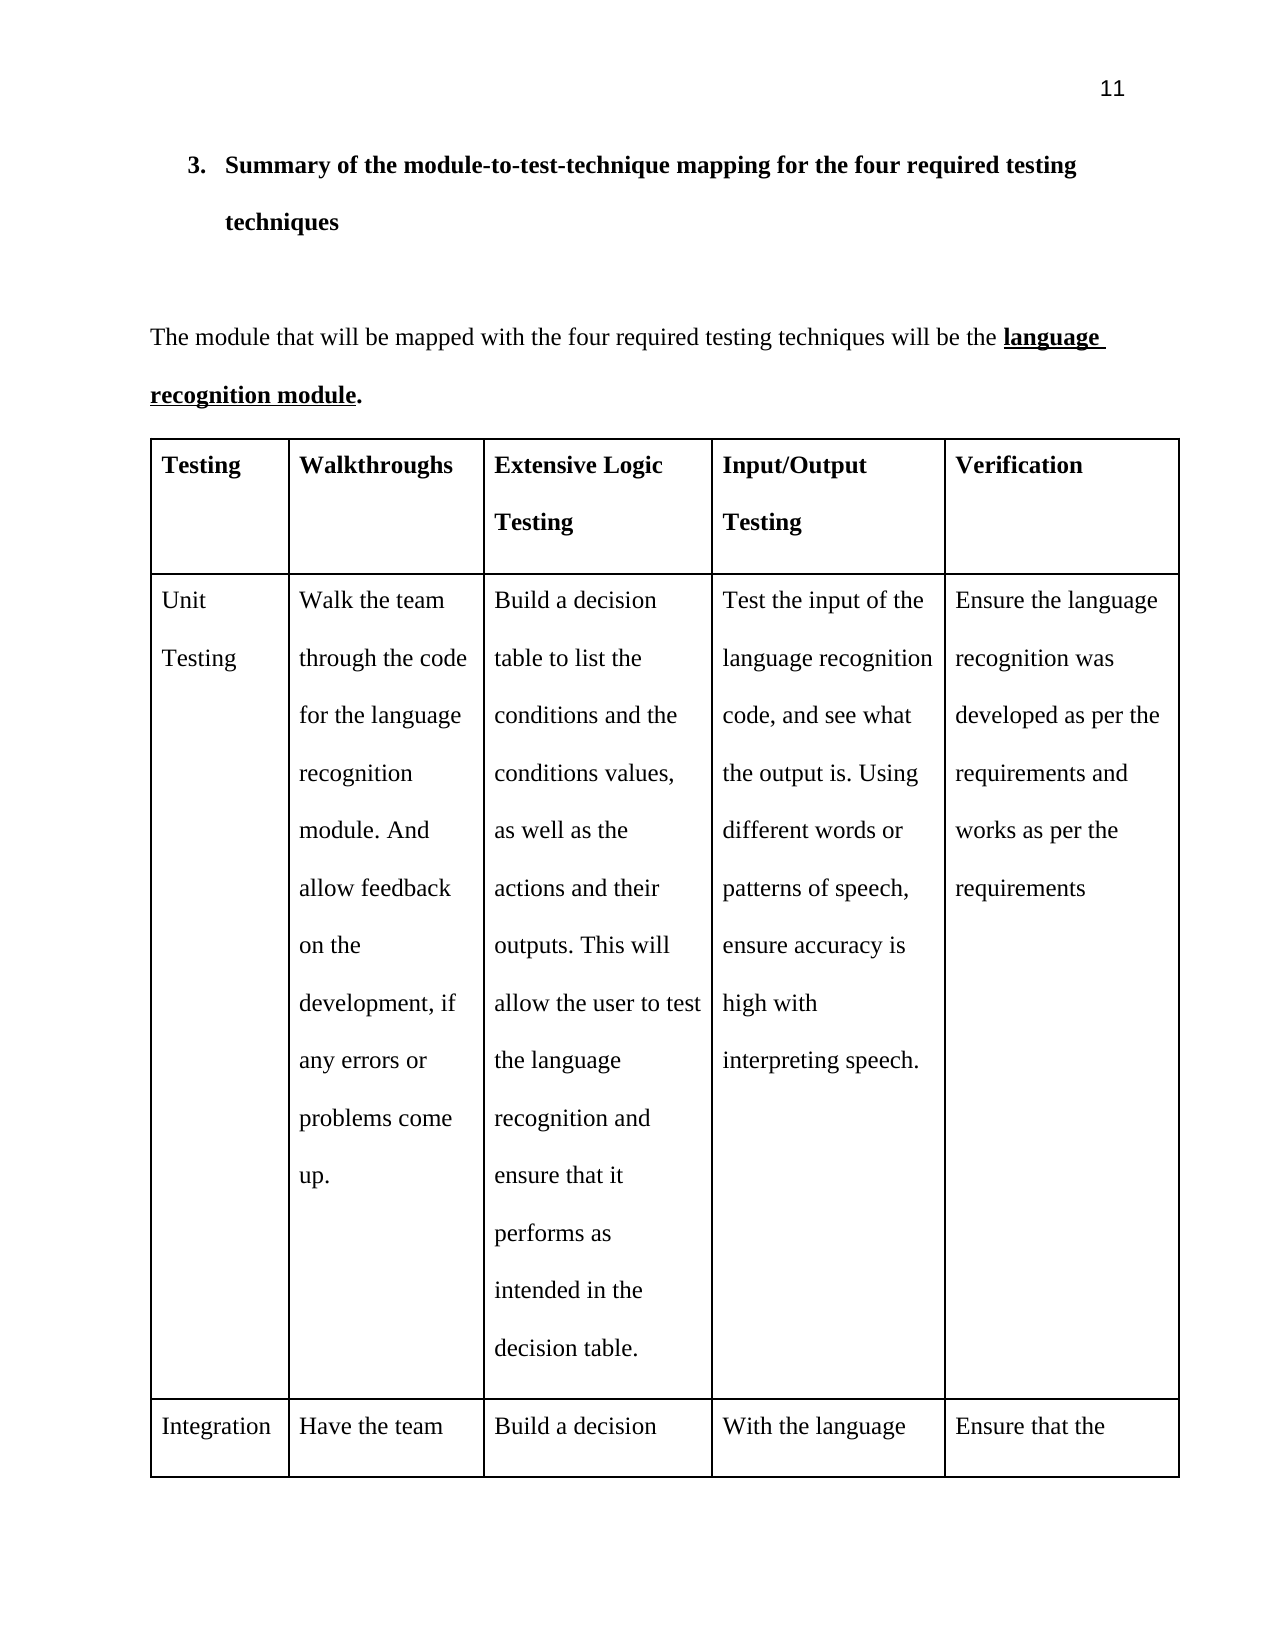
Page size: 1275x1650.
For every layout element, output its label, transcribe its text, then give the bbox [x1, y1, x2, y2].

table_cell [946, 1400, 1178, 1476]
table_header Verification [946, 440, 1178, 573]
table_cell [713, 1400, 944, 1476]
table_header Extensive Logic Testing [485, 440, 711, 573]
table_header Walkthroughs [290, 440, 483, 573]
text The module that will be mapped with the four required testing techniques will be the language recognition module. [150, 322, 1125, 409]
table_cell Ensure the language recognition was developed as per the requirements and works as per the requirements [946, 575, 1178, 1398]
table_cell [290, 1400, 483, 1476]
table_cell Walk the team through the code for the language recognition module. And allow feedback on the development, if any errors or problems come up. [290, 575, 483, 1398]
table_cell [485, 1400, 711, 1476]
list Summary of the module-to-test-technique mapping for the four required testing techniques [187, 150, 1125, 236]
table_cell Test the input of the language recognition code, and see what the output is. Using different words or patterns of speech, ensure accuracy is high with interpreting speech. [713, 575, 944, 1398]
table_header Testing [152, 440, 288, 573]
table_cell Build a decision table to list the conditions and the conditions values, as well as the actions and their outputs. This will allow the user to test the language recognition and ensure that it performs as intended in the decision table. [485, 575, 711, 1398]
table_header Input/Output Testing [713, 440, 944, 573]
table_cell Integration testing [152, 1400, 288, 1476]
table_cell Unit Testing [152, 575, 288, 1398]
